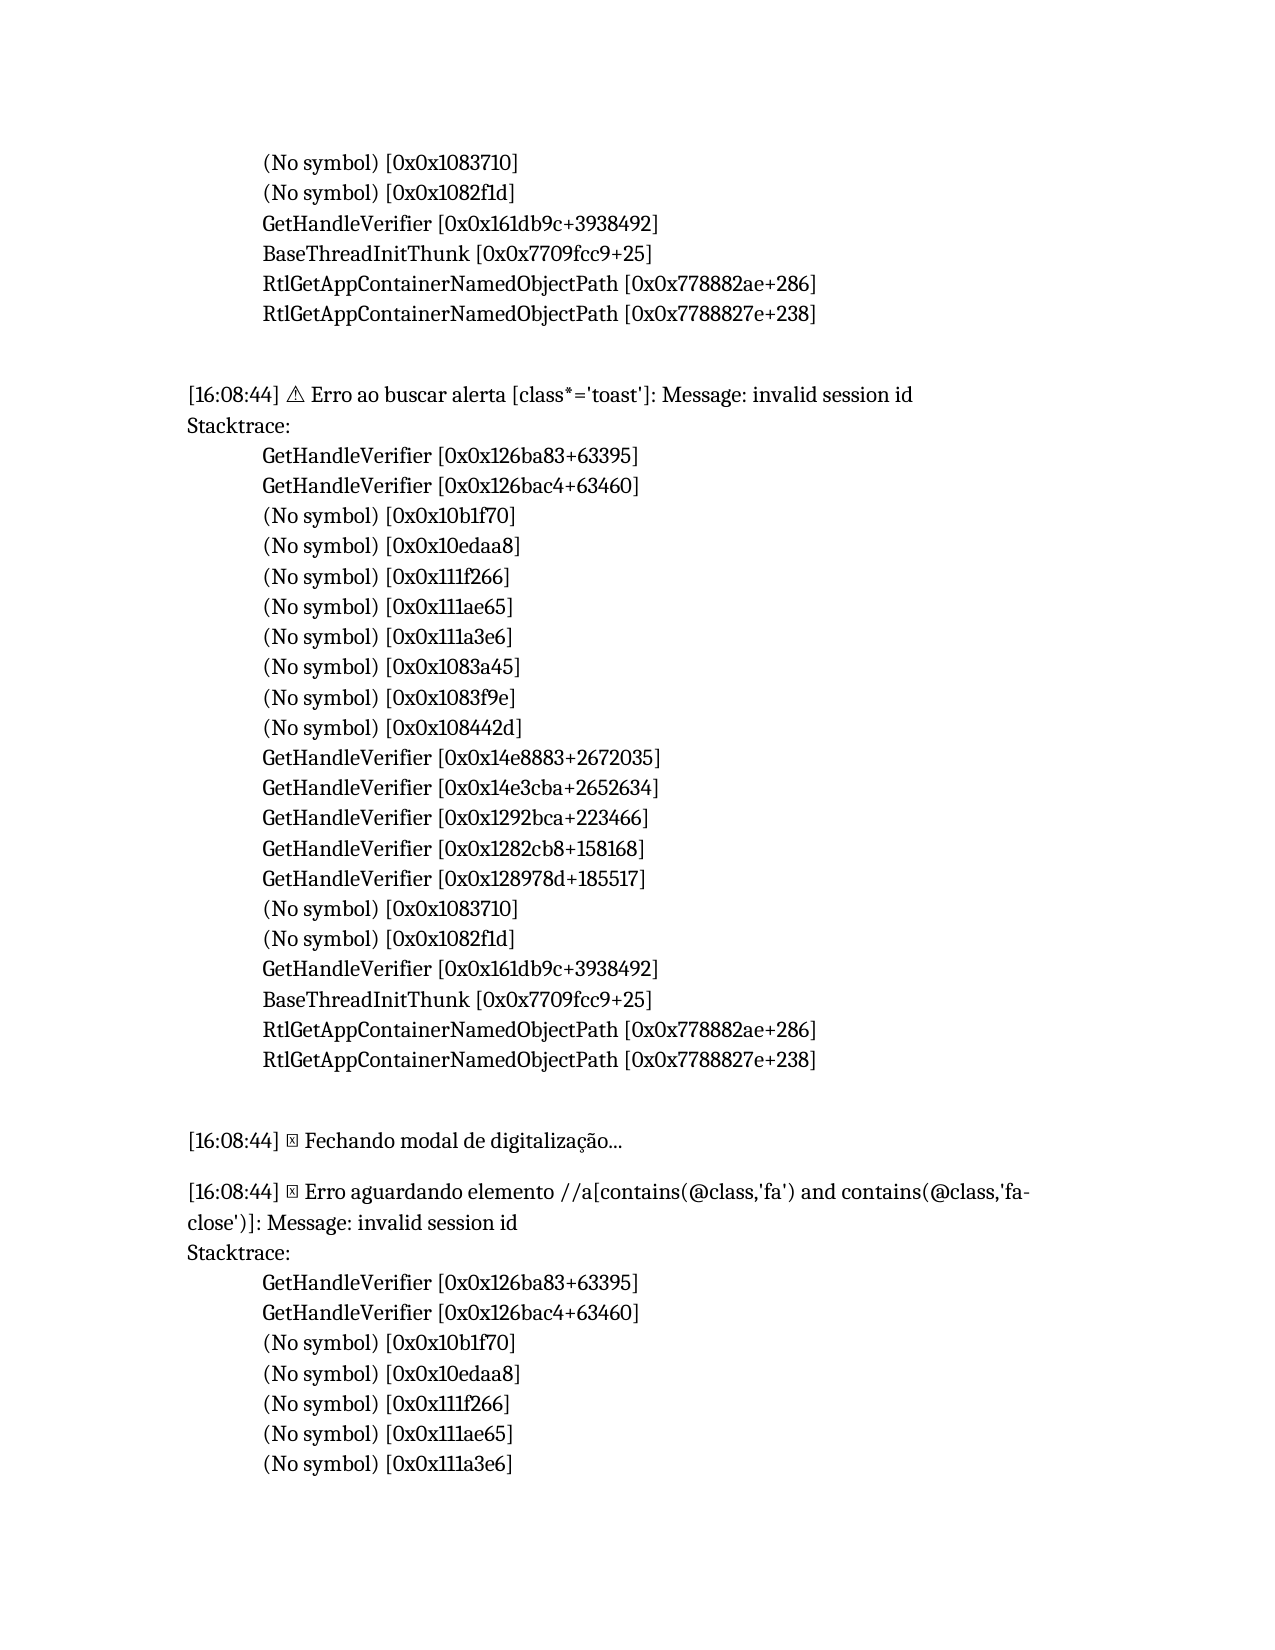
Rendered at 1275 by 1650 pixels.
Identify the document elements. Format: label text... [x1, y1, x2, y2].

text [16:08:44] 🔄 Fechando modal de digitalização... [187, 1128, 1087, 1154]
text [16:08:44] ⚠️ Erro ao buscar alerta [class*='toast']: Message: invalid session id Stacktrace: GetHandleVerifier [0x0x126ba83+63395] GetHandleVerifier [0x0x126bac4+63460] (No symbol) [0x0x10b1f70] (No symbol) [0x0x10edaa8] (No symbol) [0x0x111f266] (No symbol) [0x0x111ae65] (No symbol) [0x0x111a3e6] (No symbol) [0x0x1083a45] (No symbol) [0x0x1083f9e] (No symbol) [0x0x108442d] GetHandleVerifier [0x0x14e8883+2672035] GetHandleVerifier [0x0x14e3cba+2652634] GetHandleVerifier [0x0x1292bca+223466] GetHandleVerifier [0x0x1282cb8+158168] GetHandleVerifier [0x0x128978d+185517] (No symbol) [0x0x1083710] (No symbol) [0x0x1082f1d] GetHandleVerifier [0x0x161db9c+3938492] BaseThreadInitThunk [0x0x7709fcc9+25] RtlGetAppContainerNamedObjectPath [0x0x778882ae+286] RtlGetAppContainerNamedObjectPath [0x0x7788827e+238] [187, 382, 1087, 1103]
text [187, 1179, 1087, 1477]
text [187, 150, 1087, 358]
